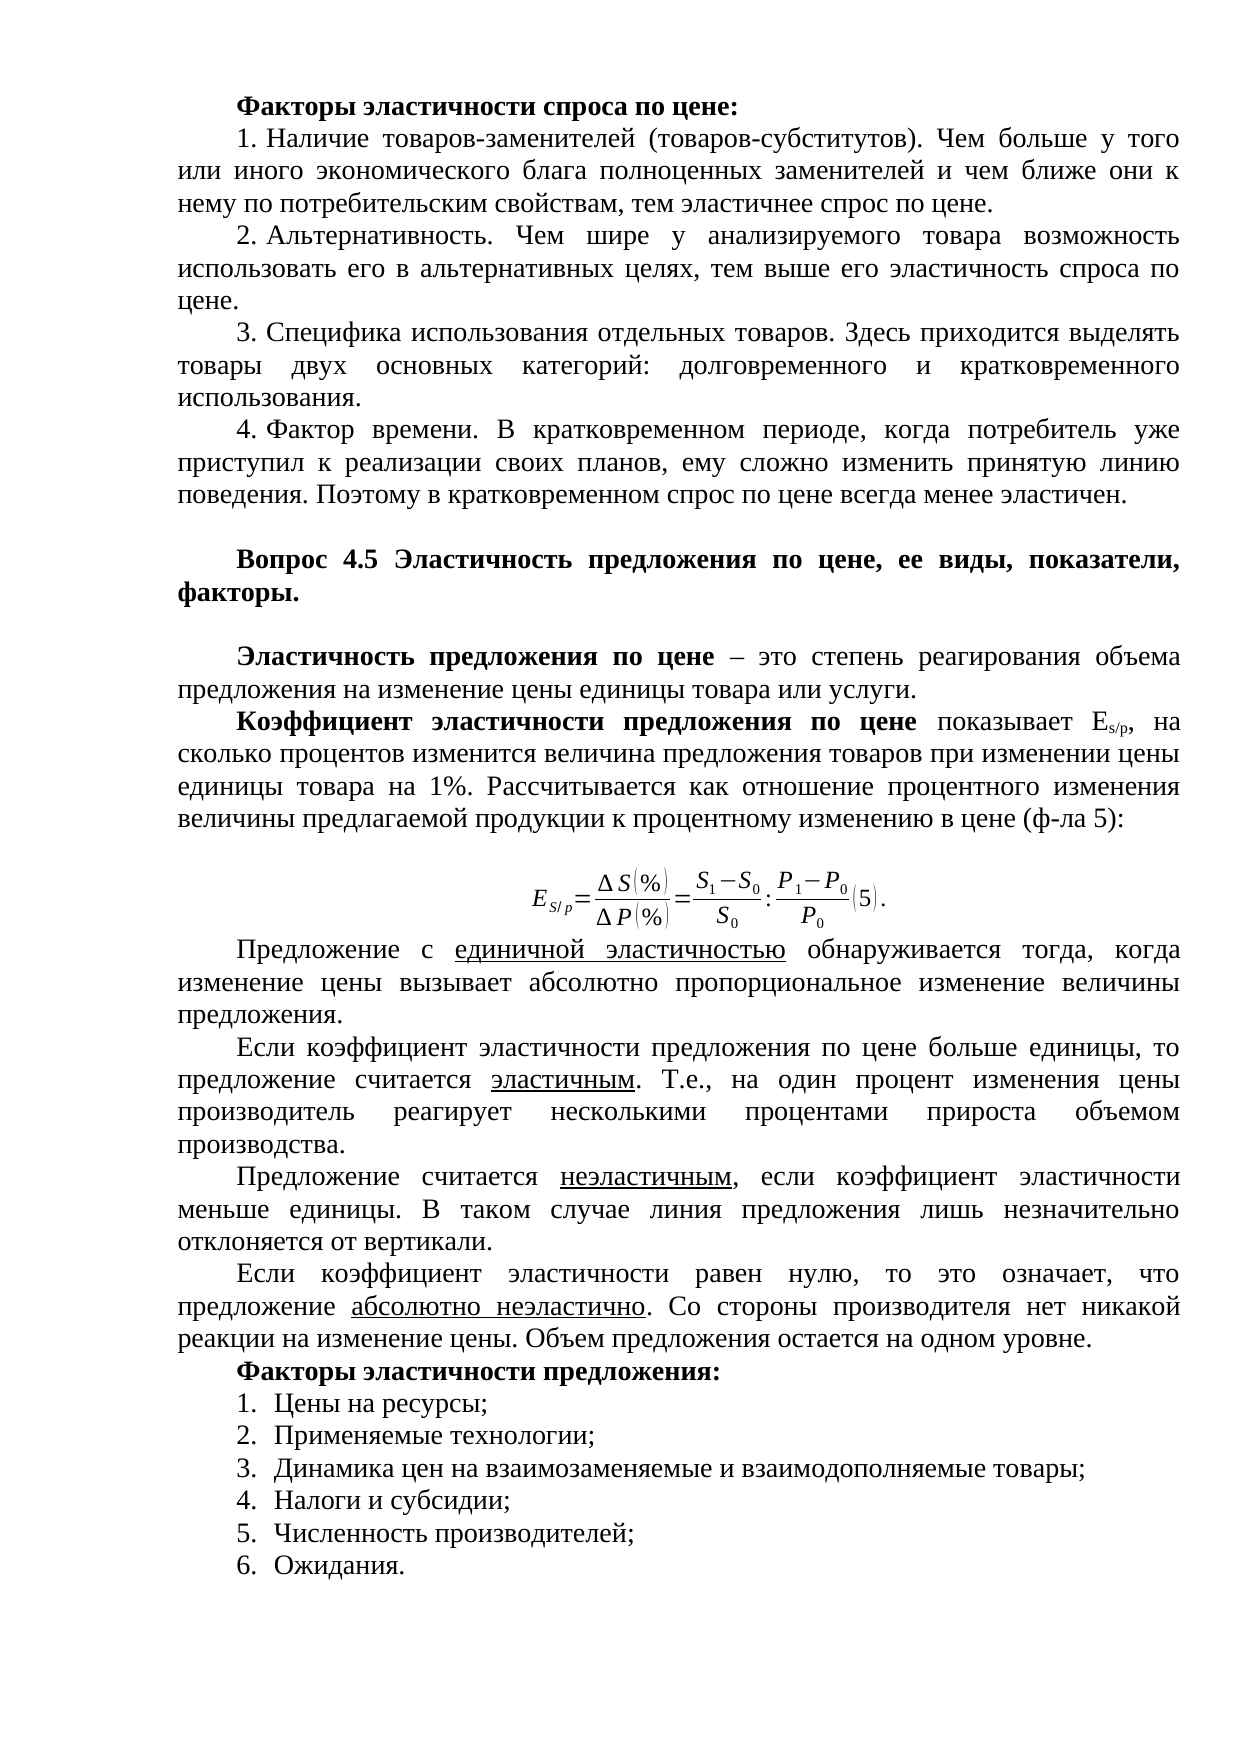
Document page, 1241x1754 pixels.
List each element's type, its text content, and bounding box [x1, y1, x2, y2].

list Применяемые технологии; [236, 1418, 1181, 1451]
text Предложение считается неэластичным, если коэффициент эластичности меньше единицы. В таком случае линия предложения лишь незначительно отклоняется от вертикали. [177, 1159, 1181, 1256]
text Факторы эластичности спроса по цене: [177, 89, 1181, 121]
list Налоги и субсидии; [236, 1483, 1181, 1516]
list Численность производителей; [236, 1516, 1181, 1548]
text Коэффициент эластичности предложения по цене показывает Еs/p, на сколько процентов изменится величина предложения товаров при изменении цены единицы товара на 1%. Рассчитывается как отношение процентного изменения величины предлагаемой продукции к процентному изменению в цене (ф-ла 5): [177, 704, 1181, 834]
text Предложение с единичной эластичностью обнаруживается тогда, когда изменение цены вызывает абсолютно пропорциональное изменение величины предложения. [177, 932, 1181, 1030]
list Ожидания. [236, 1548, 1181, 1580]
text Факторы эластичности предложения: [177, 1354, 1181, 1386]
list Альтернативность. Чем шире у анализируемого товара возможность использовать его в альтернативных целях, тем выше его эластичность спроса по цене. [177, 218, 1181, 315]
list Цены на ресурсы; [236, 1386, 1181, 1418]
list Наличие товаров-заменителей (товаров-субститутов). Чем больше у того или иного экономического блага полноценных заменителей и чем ближе они к нему по потребительским свойствам, тем эластичнее спрос по цене. [177, 121, 1181, 218]
list Динамика цен на взаимозаменяемые и взаимодополняемые товары; [236, 1451, 1181, 1483]
text Если коэффициент эластичности равен нулю, то это означает, что предложение абсолютно неэластично. Со стороны производителя нет никакой реакции на изменение цены. Объем предложения остается на одном уровне. [177, 1256, 1181, 1354]
text Вопрос 4.5 Эластичность предложения по цене, ее виды, показатели, факторы. [177, 542, 1181, 607]
text Если коэффициент эластичности предложения по цене больше единицы, то предложение считается эластичным. Т.е., на один процент изменения цены производитель реагирует несколькими процентами прироста объемом производства. [177, 1030, 1181, 1159]
list Специфика использования отдельных товаров. Здесь приходится выделять товары двух основных категорий: долговременного и кратковременного использования. [177, 315, 1181, 413]
text Эластичность предложения по цене – это степень реагирования объема предложения на изменение цены единицы товара или услуги. [177, 639, 1181, 704]
list Фактор времени. В кратковременном периоде, когда потребитель уже приступил к реализации своих планов, ему сложно изменить принятую линию поведения. Поэтому в кратковременном спрос по цене всегда менее эластичен. [177, 413, 1181, 510]
